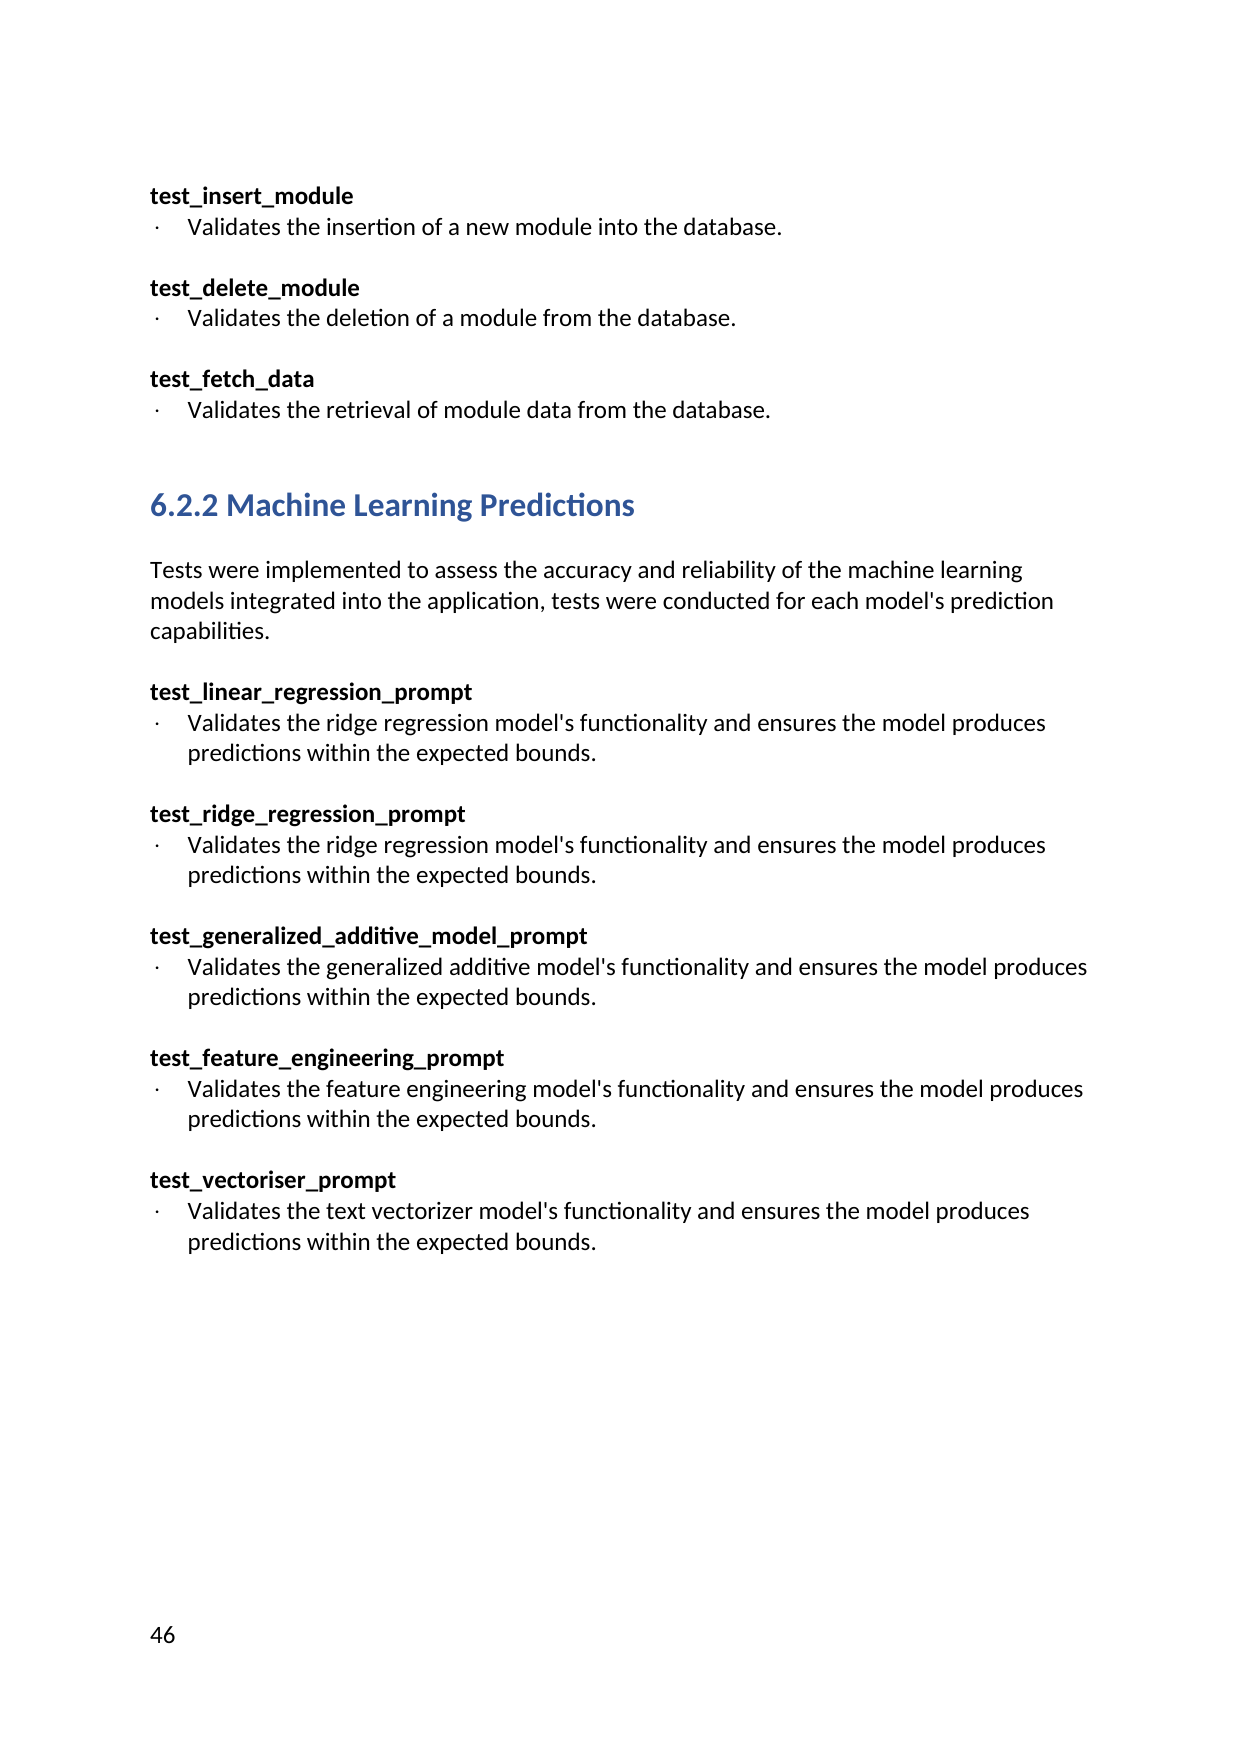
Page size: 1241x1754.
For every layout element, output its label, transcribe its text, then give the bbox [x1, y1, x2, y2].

text test_generalized_additive_model_prompt [150, 921, 1090, 951]
list Validates the retrieval of module data from the database. [150, 394, 1090, 425]
text test_feature_engineering_prompt [150, 1043, 1090, 1073]
list Validates the insertion of a new module into the database. [150, 211, 1090, 242]
text test_delete_module [150, 272, 1090, 303]
subtitle 6.2.2 Machine Learning Predictions [150, 484, 1090, 525]
text test_ridge_regression_prompt [150, 798, 1090, 829]
text test_vectoriser_prompt [150, 1165, 1090, 1195]
list Validates the generalized additive model's functionality and ensures the model produces predictions within the expected bounds. [150, 951, 1090, 1012]
text test_insert_module [150, 181, 1090, 211]
list Validates the ridge regression model's functionality and ensures the model produces predictions within the expected bounds. [150, 829, 1090, 890]
list Validates the feature engineering model's functionality and ensures the model produces predictions within the expected bounds. [150, 1073, 1090, 1134]
text test_fetch_data [150, 364, 1090, 394]
list Validates the deletion of a module from the database. [150, 303, 1090, 333]
list Validates the text vectorizer model's functionality and ensures the model produces predictions within the expected bounds. [150, 1195, 1090, 1256]
text Tests were implemented to assess the accuracy and reliability of the machine learning models integrated into the application, tests were conducted for each model's prediction capabilities. [150, 554, 1090, 646]
text test_linear_regression_prompt [150, 676, 1090, 707]
list Validates the ridge regression model's functionality and ensures the model produces predictions within the expected bounds. [150, 707, 1090, 768]
